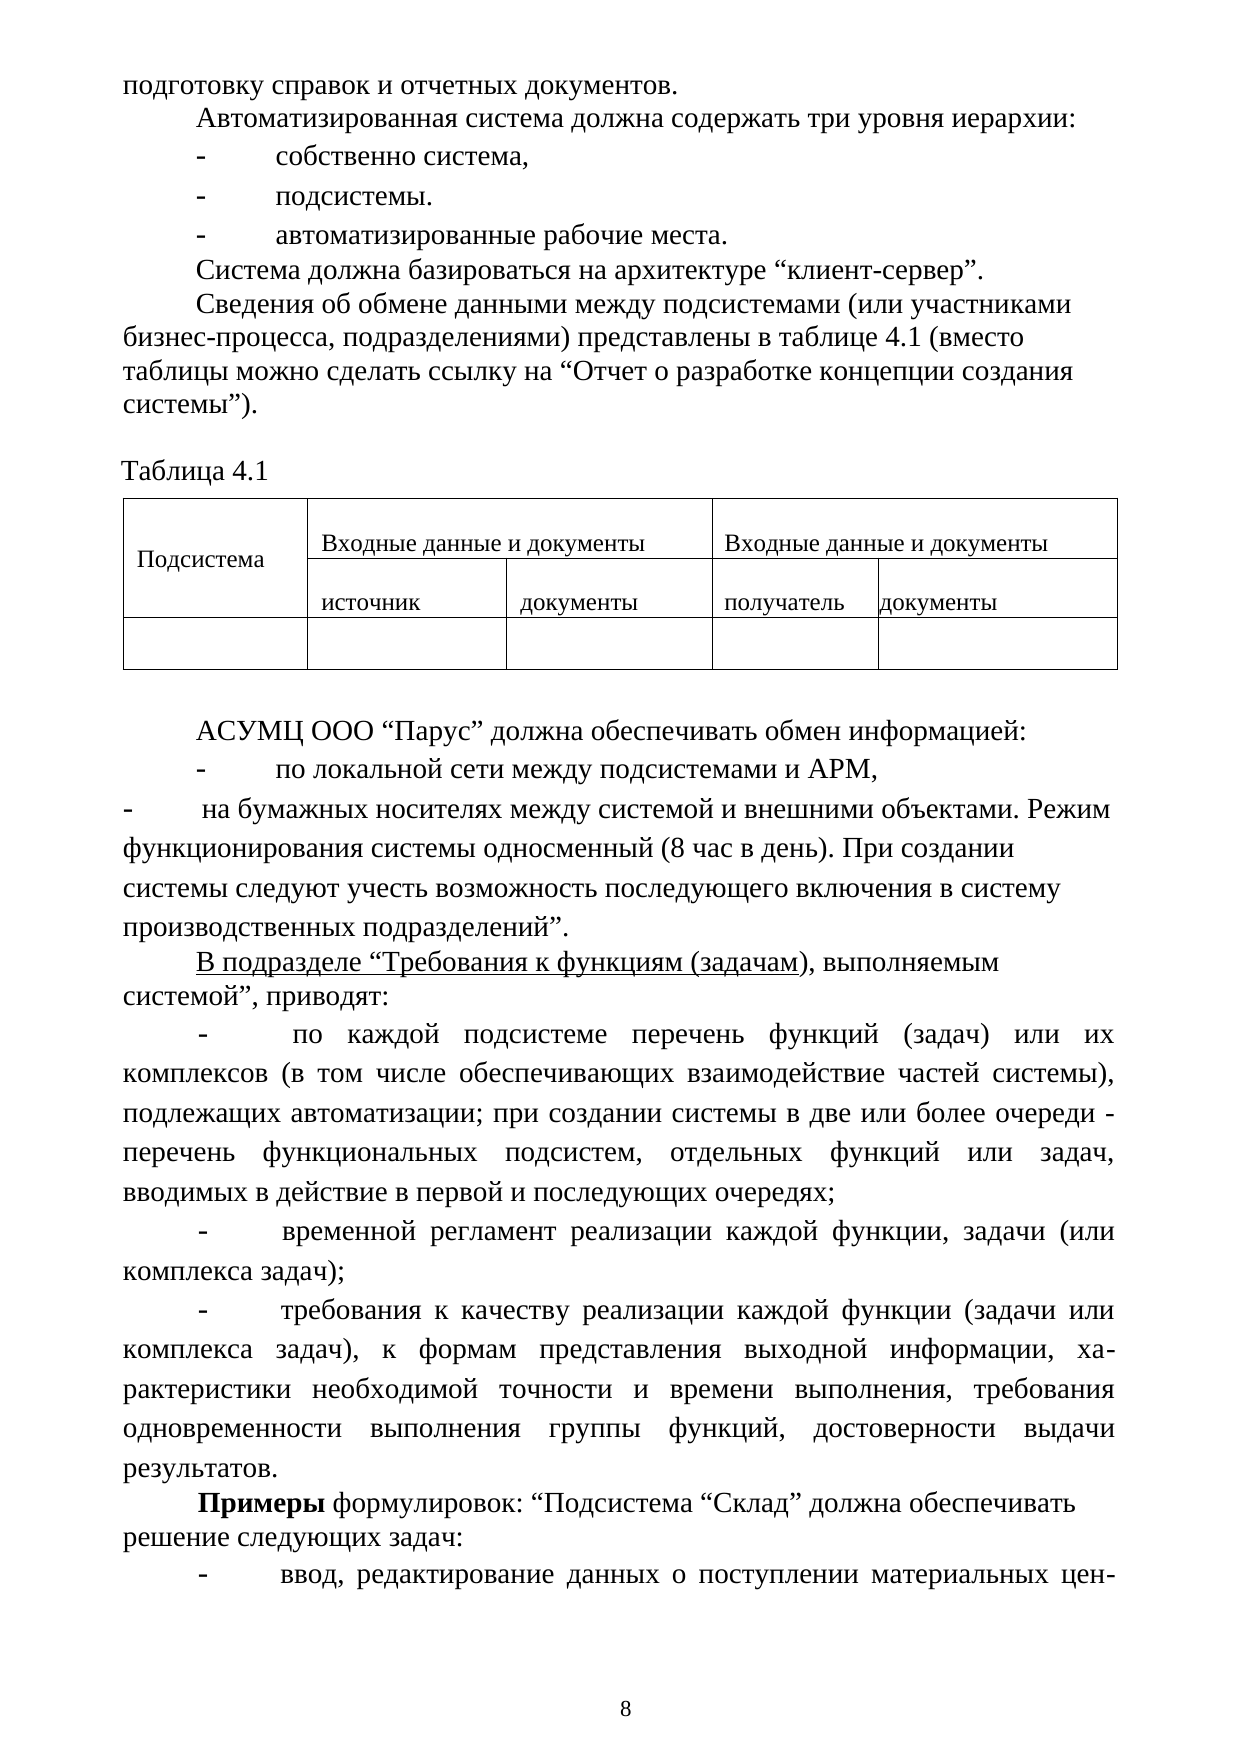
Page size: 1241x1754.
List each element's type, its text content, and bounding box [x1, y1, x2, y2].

list собственно система, [123, 134, 1120, 173]
table_cell [879, 618, 1117, 669]
table_cell источник [308, 559, 506, 617]
table_cell [308, 618, 506, 669]
list по локальной сети между подсистемами и АРМ, [123, 747, 1120, 787]
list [123, 1552, 1116, 1592]
table_cell [124, 618, 307, 669]
table_cell [713, 618, 878, 669]
list временной регламент реализации каждой функции, задачи (или комплекса задач); [123, 1209, 1116, 1288]
table_header Подсистема [124, 499, 307, 617]
list по каждой подсистеме перечень функций (задач) или их комплексов (в том числе обеспечивающих взаимодействие частей системы), подлежащих автоматизации; при создании системы в две или более очереди - перечень функциональных подсистем, отдельных функций или задач, вводимых в действие в первой и последующих очередях; [123, 1012, 1116, 1209]
text АСУМЦ ООО “Парус” должна обеспечивать обмен информацией: [123, 713, 1120, 747]
table_cell получатель [713, 559, 878, 617]
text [123, 67, 1113, 100]
text Таблица 4.1 [121, 453, 1120, 487]
text Система должна базироваться на архитектуре “клиент-сервер”. [123, 252, 1120, 286]
table_header Входные данные и документы [713, 499, 1117, 557]
table_cell документы [879, 559, 1117, 617]
list требования к качеству реализации каждой функции (задачи или комплекса задач), к формам представления выходной информации, характеристики необходимой точности и времени выполнения, требования одновременности выполнения группы функций, достоверности выдачи результатов. [123, 1288, 1116, 1485]
text В подразделе “Требования к функциям (задачам), выполняемым системой”, приводят: [123, 944, 1113, 1012]
list на бумажных носителях между системой и внешними объектами. Режим функционирования системы односменный (8 час в день). При создании системы следуют учесть возможность последующего включения в систему производственных подразделений”. [123, 787, 1113, 944]
table_cell [507, 618, 712, 669]
list автоматизированные рабочие места. [123, 213, 1120, 252]
list подсистемы. [123, 173, 1120, 213]
text Примеры формулировок: “Подсистема “Склад” должна обеспечивать решение следующих задач: [123, 1485, 1116, 1552]
table_cell документы [507, 559, 712, 617]
text Автоматизированная система должна содержать три уровня иерархии: [123, 100, 1113, 134]
text Сведения об обмене данными между подсистемами (или участниками бизнес-процесса, подразделениями) представлены в таблице 4.1 (вместо таблицы можно сделать ссылку на “Отчет о разработке концепции создания системы”). [123, 286, 1113, 420]
table_header Входные данные и документы [308, 499, 712, 557]
